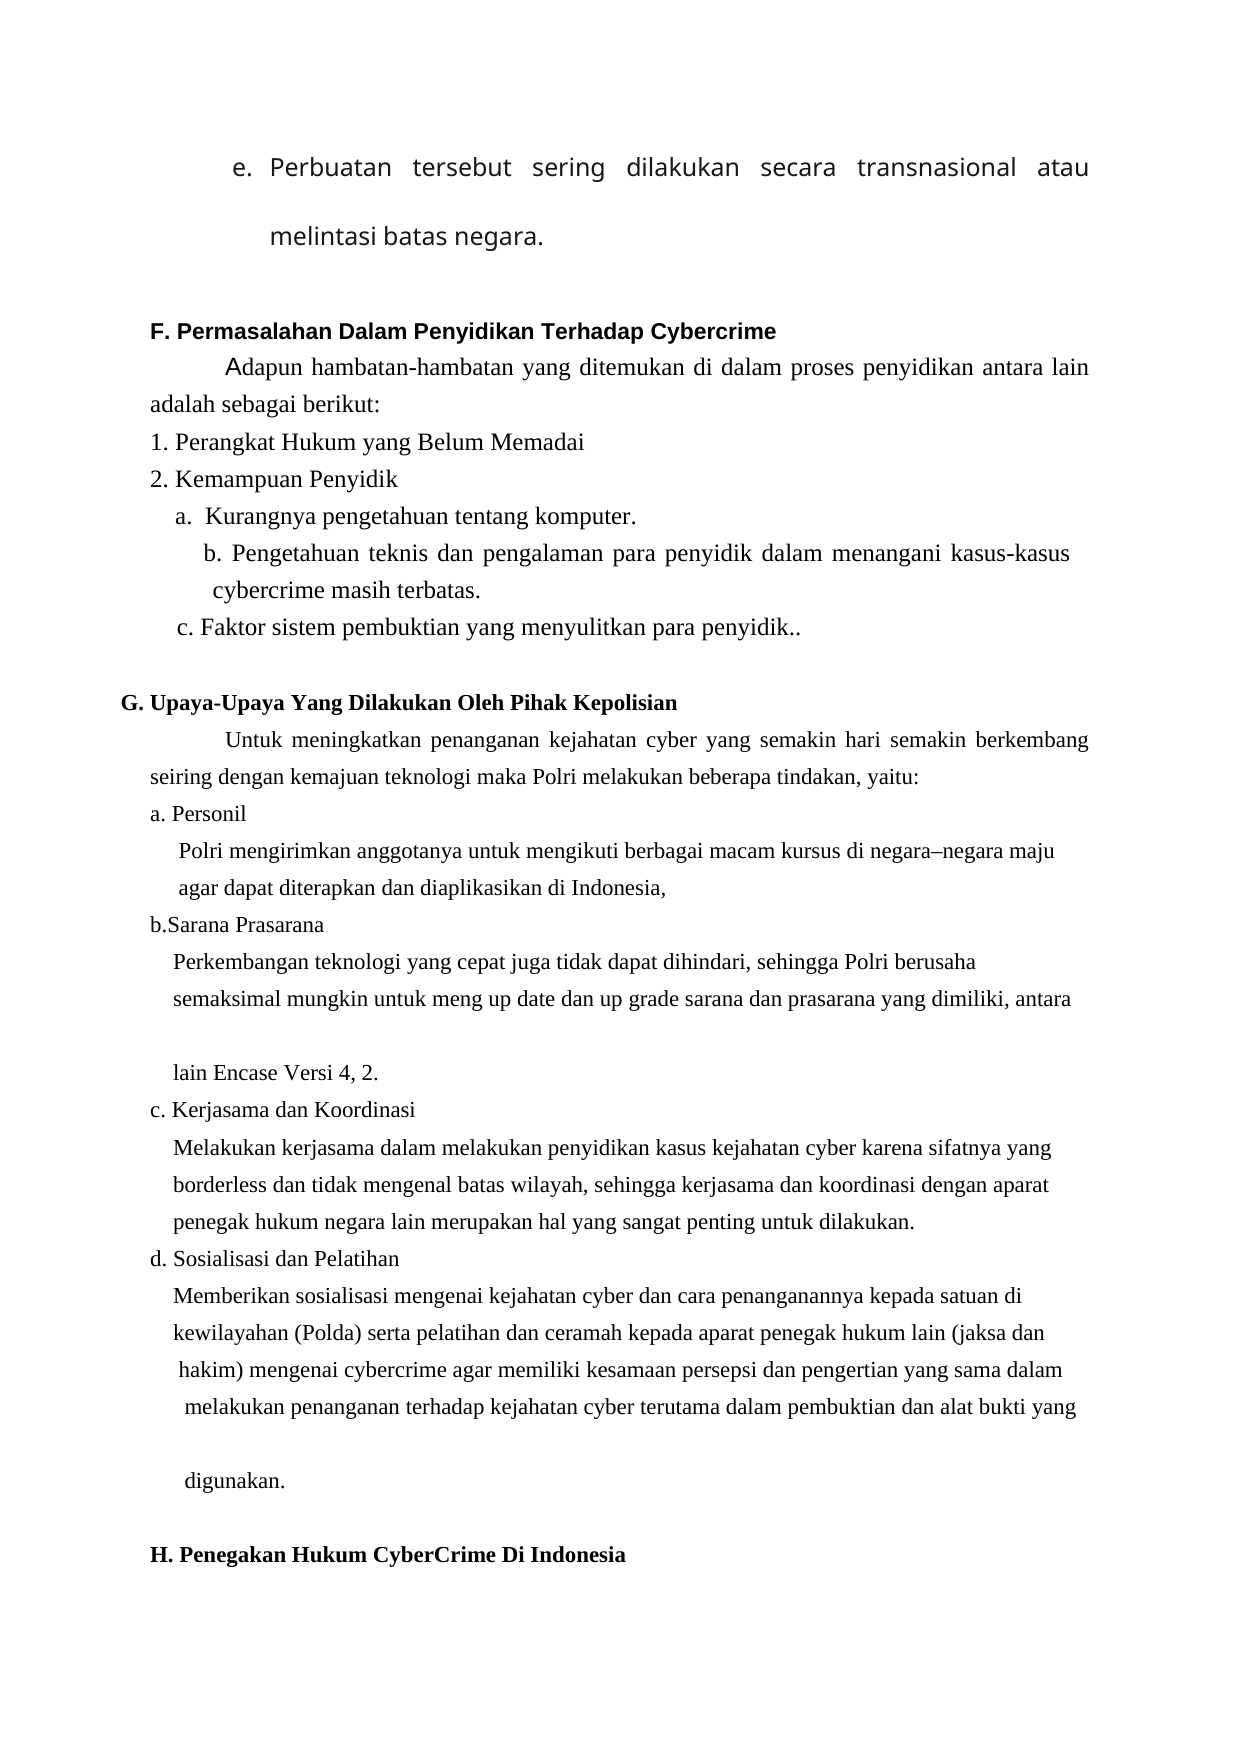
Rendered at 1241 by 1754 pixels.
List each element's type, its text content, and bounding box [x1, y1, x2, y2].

text F. Permasalahan Dalam Penyidikan Terhadap Cybercrime [150, 307, 1090, 344]
text b. Pengetahuan teknis dan pengalaman para penyidik dalam menangani kasus-kasus cybercrime masih terbatas. [120, 529, 1090, 604]
text 2. Kemampuan Penyidik [150, 455, 1090, 492]
text 1. Perangkat Hukum yang Belum Memadai [150, 418, 1090, 455]
text a. Personil [150, 789, 1090, 826]
text a. Kurangnya pengetahuan tentang komputer. [150, 492, 1090, 529]
list Perbuatan tersebut sering dilakukan secara transnasional atau melintasi batas negara. [232, 150, 1090, 252]
text Untuk meningkatkan penanganan kejahatan cyber yang semakin hari semakin berkembang seiring dengan kemajuan teknologi maka Polri melakukan beberapa tindakan, yaitu: [150, 715, 1090, 789]
text Adapun hambatan-hambatan yang ditemukan di dalam proses penyidikan antara lain adalah sebagai berikut: [150, 344, 1090, 418]
text c. Faktor sistem pembuktian yang menyulitkan para penyidik.. [120, 604, 1090, 641]
text G. Upaya-Upaya Yang Dilakukan Oleh Pihak Kepolisian [120, 678, 1090, 715]
text Polri mengirimkan anggotanya untuk mengikuti berbagai macam kursus di negara–negara maju agar dapat diterapkan dan diaplikasikan di Indonesia, b.Sarana Prasarana Perkembangan teknologi yang cepat juga tidak dapat dihindari, sehingga Polri berusaha semaksimal mungkin untuk meng up date dan up grade sarana dan prasarana yang dimiliki, antara lain Encase Versi 4, 2. c. Kerjasama dan Koordinasi Melakukan kerjasama dalam melakukan penyidikan kasus kejahatan cyber karena sifatnya yang borderless dan tidak mengenal batas wilayah, sehingga kerjasama dan koordinasi dengan aparat penegak hukum negara lain merupakan hal yang sangat penting untuk dilakukan. d. Sosialisasi dan Pelatihan Memberikan sosialisasi mengenai kejahatan cyber dan cara penanganannya kepada satuan di kewilayahan (Polda) serta pelatihan dan ceramah kepada aparat penegak hukum lain (jaksa dan hakim) mengenai cybercrime agar memiliki kesamaan persepsi dan pengertian yang sama dalam melakukan penanganan terhadap kejahatan cyber terutama dalam pembuktian dan alat bukti yang digunakan. H. Penegakan Hukum CyberCrime Di Indonesia [150, 826, 1090, 1568]
